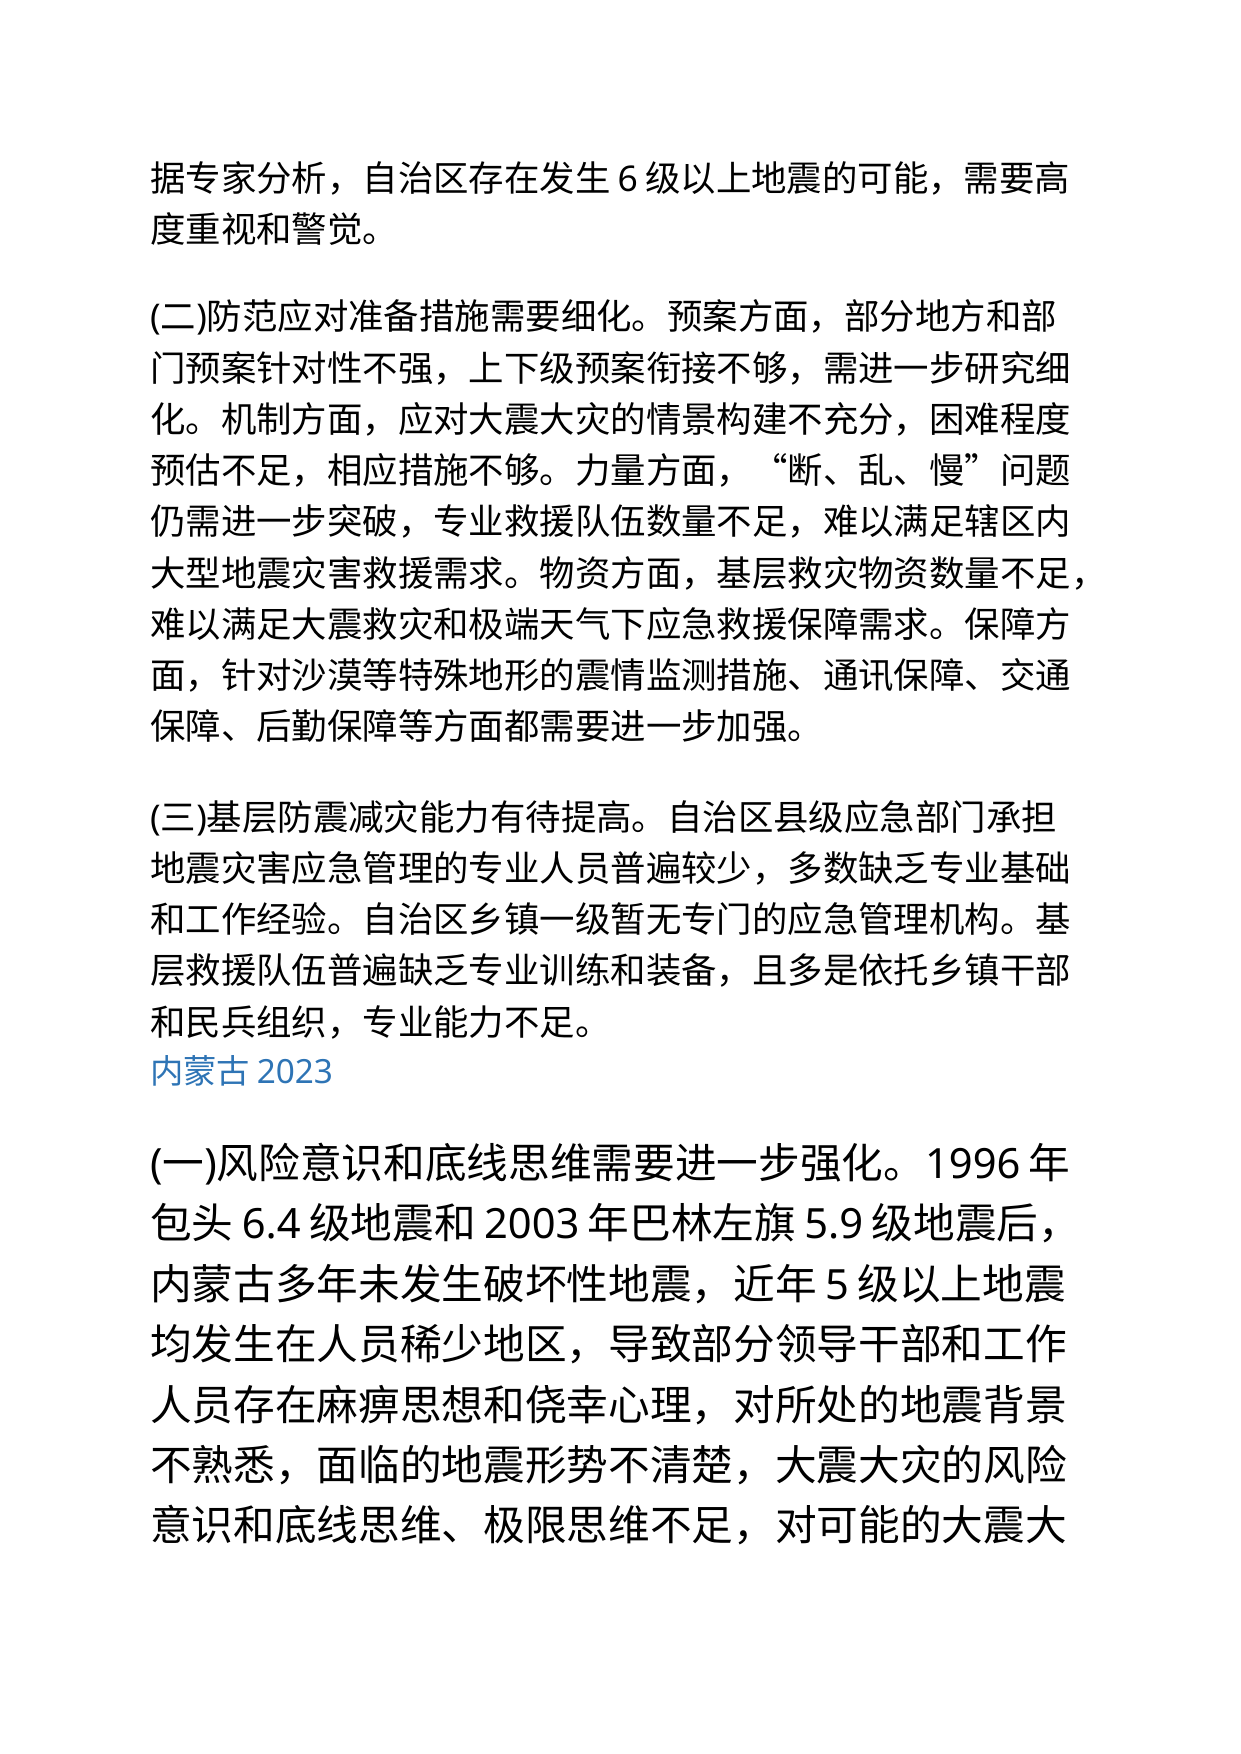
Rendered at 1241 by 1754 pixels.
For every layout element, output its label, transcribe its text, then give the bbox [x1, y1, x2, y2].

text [150, 150, 1090, 253]
subtitle 内蒙古2023 [150, 1045, 1090, 1094]
text (二)防范应对准备措施需要细化。预案方面，部分地方和部门预案针对性不强，上下级预案衔接不够，需进一步研究细化。机制方面，应对大震大灾的情景构建不充分，困难程度预估不足，相应措施不够。力量方面，“断、乱、慢”问题仍需进一步突破，专业救援队伍数量不足，难以满足辖区内大型地震灾害救援需求。物资方面，基层救灾物资数量不足，难以满足大震救灾和极端天气下应急救援保障需求。保障方面，针对沙漠等特殊地形的震情监测措施、通讯保障、交通保障、后勤保障等方面都需要进一步加强。 [150, 288, 1090, 750]
text (三)基层防震减灾能力有待提高。自治区县级应急部门承担地震灾害应急管理的专业人员普遍较少，多数缺乏专业基础和工作经验。自治区乡镇一级暂无专门的应急管理机构。基层救援队伍普遍缺乏专业训练和装备，且多是依托乡镇干部和民兵组织，专业能力不足。 [150, 789, 1090, 1045]
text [150, 1130, 1090, 1552]
